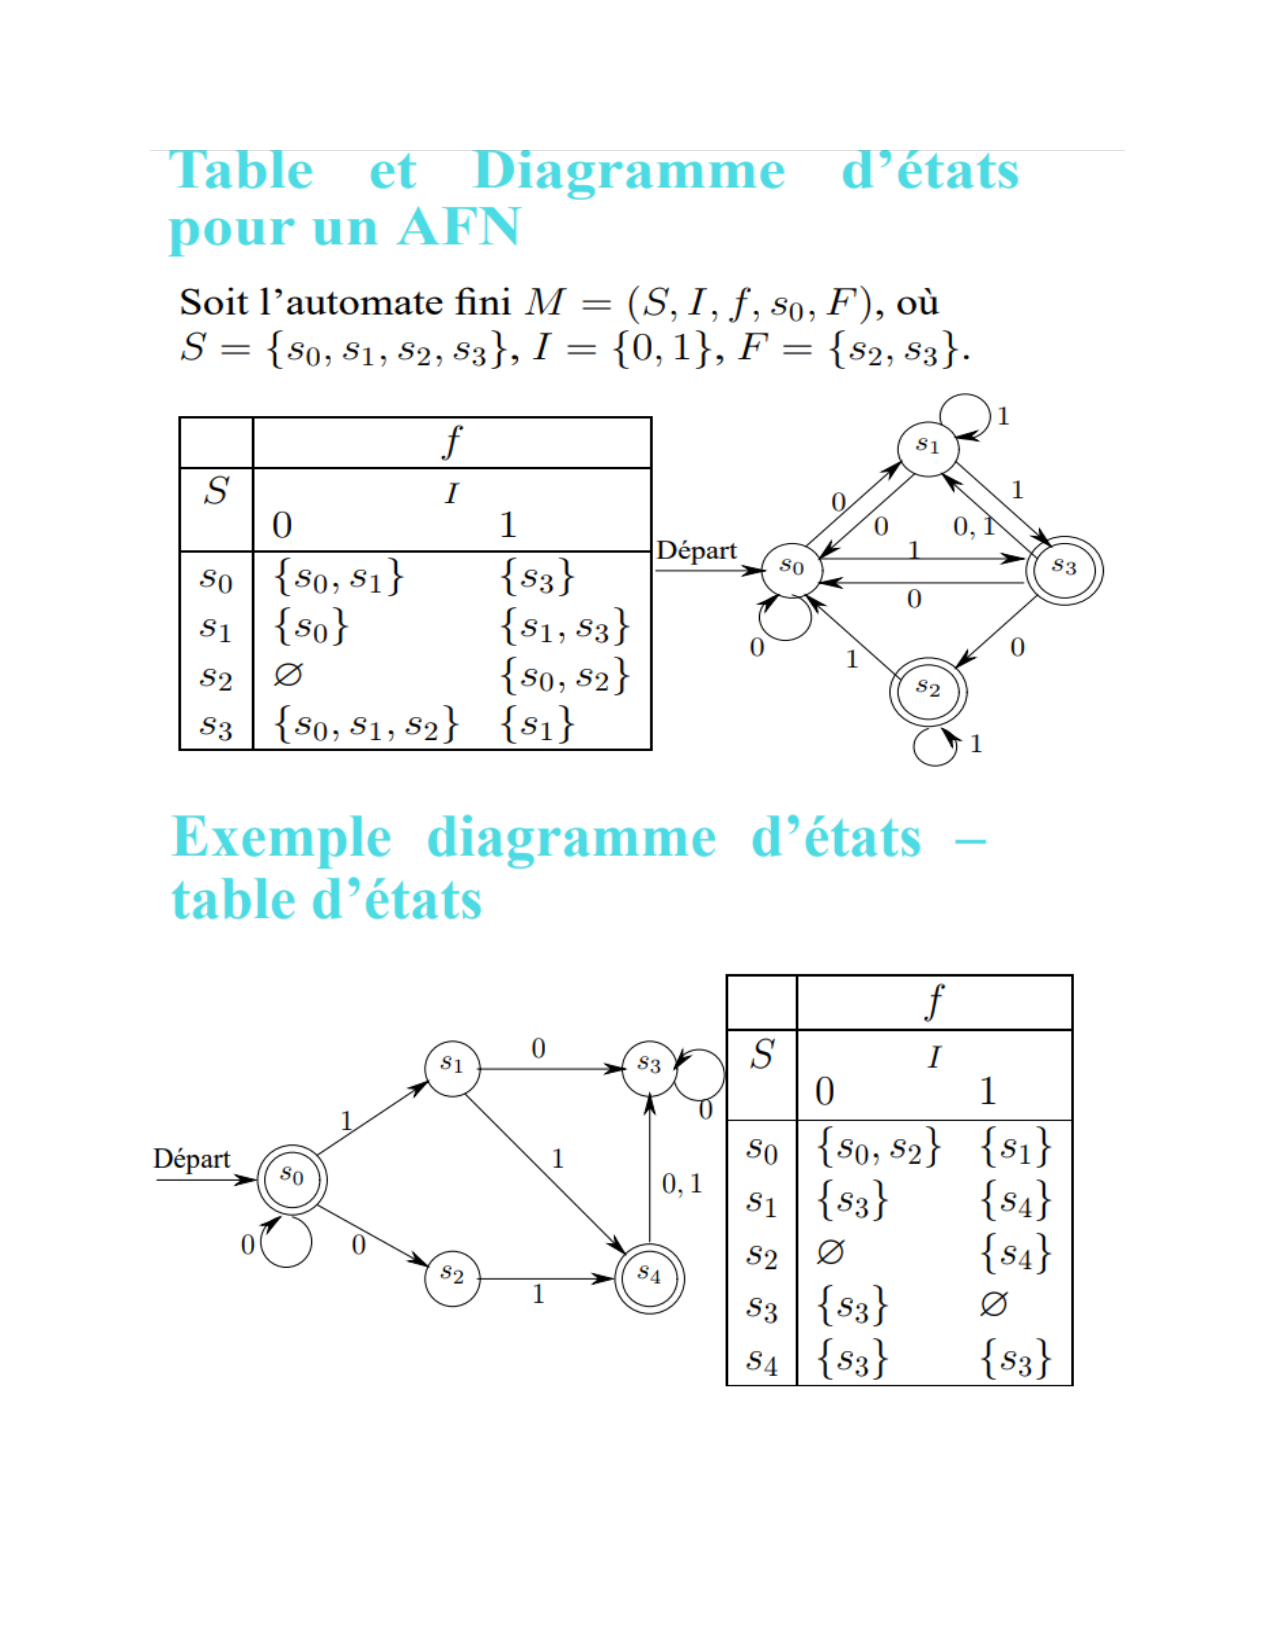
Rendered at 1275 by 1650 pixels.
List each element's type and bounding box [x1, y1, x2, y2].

picture [150, 150, 1125, 791]
picture [150, 809, 1125, 1402]
